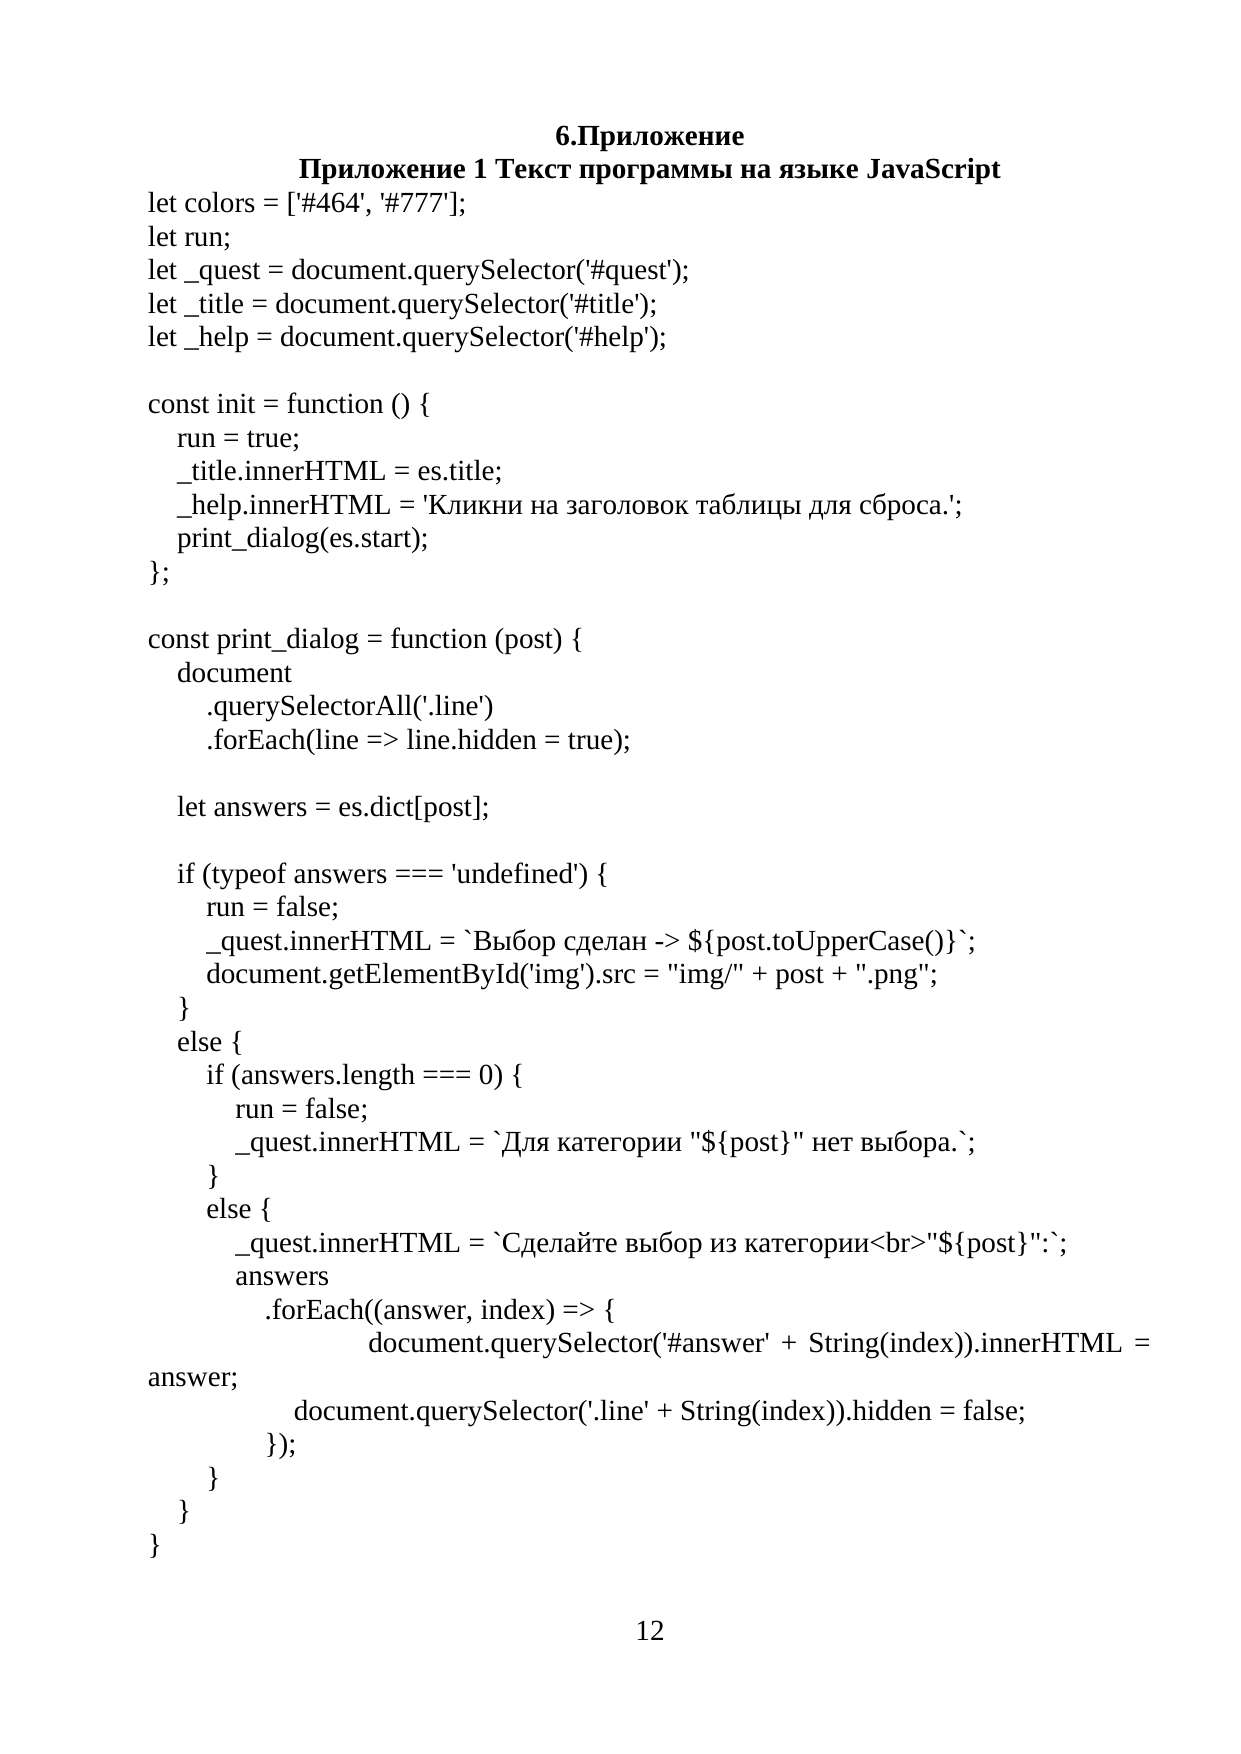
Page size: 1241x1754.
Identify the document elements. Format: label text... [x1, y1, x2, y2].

text _quest.innerHTML = `Сделайте выбор из категории<br>"${post}":`; [148, 1225, 1152, 1258]
text _quest.innerHTML = `Для категории "${post}" нет выбора.`; [148, 1124, 1152, 1158]
text if (typeof answers === 'undefined') { [148, 856, 1152, 889]
text let _help = document.querySelector('#help'); [148, 319, 1152, 353]
text document [148, 655, 1152, 688]
text document.querySelector('.line' + String(index)).hidden = false; [148, 1393, 1152, 1426]
text _help.innerHTML = 'Кликни на заголовок таблицы для сброса.'; [148, 487, 1152, 521]
text const init = function () { [148, 386, 1152, 420]
text let _quest = document.querySelector('#quest'); [148, 252, 1152, 286]
text run = false; [148, 1091, 1152, 1124]
text } [148, 990, 1152, 1024]
text 6.Приложение [148, 118, 1152, 152]
text let run; [148, 219, 1152, 252]
text Приложение 1 Текст программы на языке JavaScript [148, 152, 1152, 185]
text } [148, 1493, 1152, 1527]
text let _title = document.querySelector('#title'); [148, 286, 1152, 319]
text run = false; [148, 889, 1152, 923]
text _quest.innerHTML = `Выбор сделан -> ${post.toUpperCase()}`; [148, 923, 1152, 957]
text let colors = ['#464', '#777']; [148, 185, 1152, 219]
text } [148, 1527, 1152, 1560]
text run = true; [148, 420, 1152, 453]
text else { [148, 1191, 1152, 1225]
text }); [148, 1426, 1152, 1460]
text document.getElementById('img').src = "img/" + post + ".png"; [148, 957, 1152, 990]
text const print_dialog = function (post) { [148, 621, 1152, 655]
text .forEach((answer, index) => { [148, 1292, 1152, 1326]
text } [148, 1158, 1152, 1191]
text } [148, 1460, 1152, 1493]
text }; [148, 554, 1152, 588]
text document.querySelector('#answer' + String(index)).innerHTML = answer; [148, 1326, 1152, 1393]
text .forEach(line => line.hidden = true); [148, 722, 1152, 755]
text _title.innerHTML = es.title; [148, 453, 1152, 487]
text else { [148, 1024, 1152, 1057]
text print_dialog(es.start); [148, 521, 1152, 554]
text .querySelectorAll('.line') [148, 688, 1152, 722]
text if (answers.length === 0) { [148, 1057, 1152, 1091]
text answers [148, 1258, 1152, 1292]
text let answers = es.dict[post]; [148, 789, 1152, 822]
